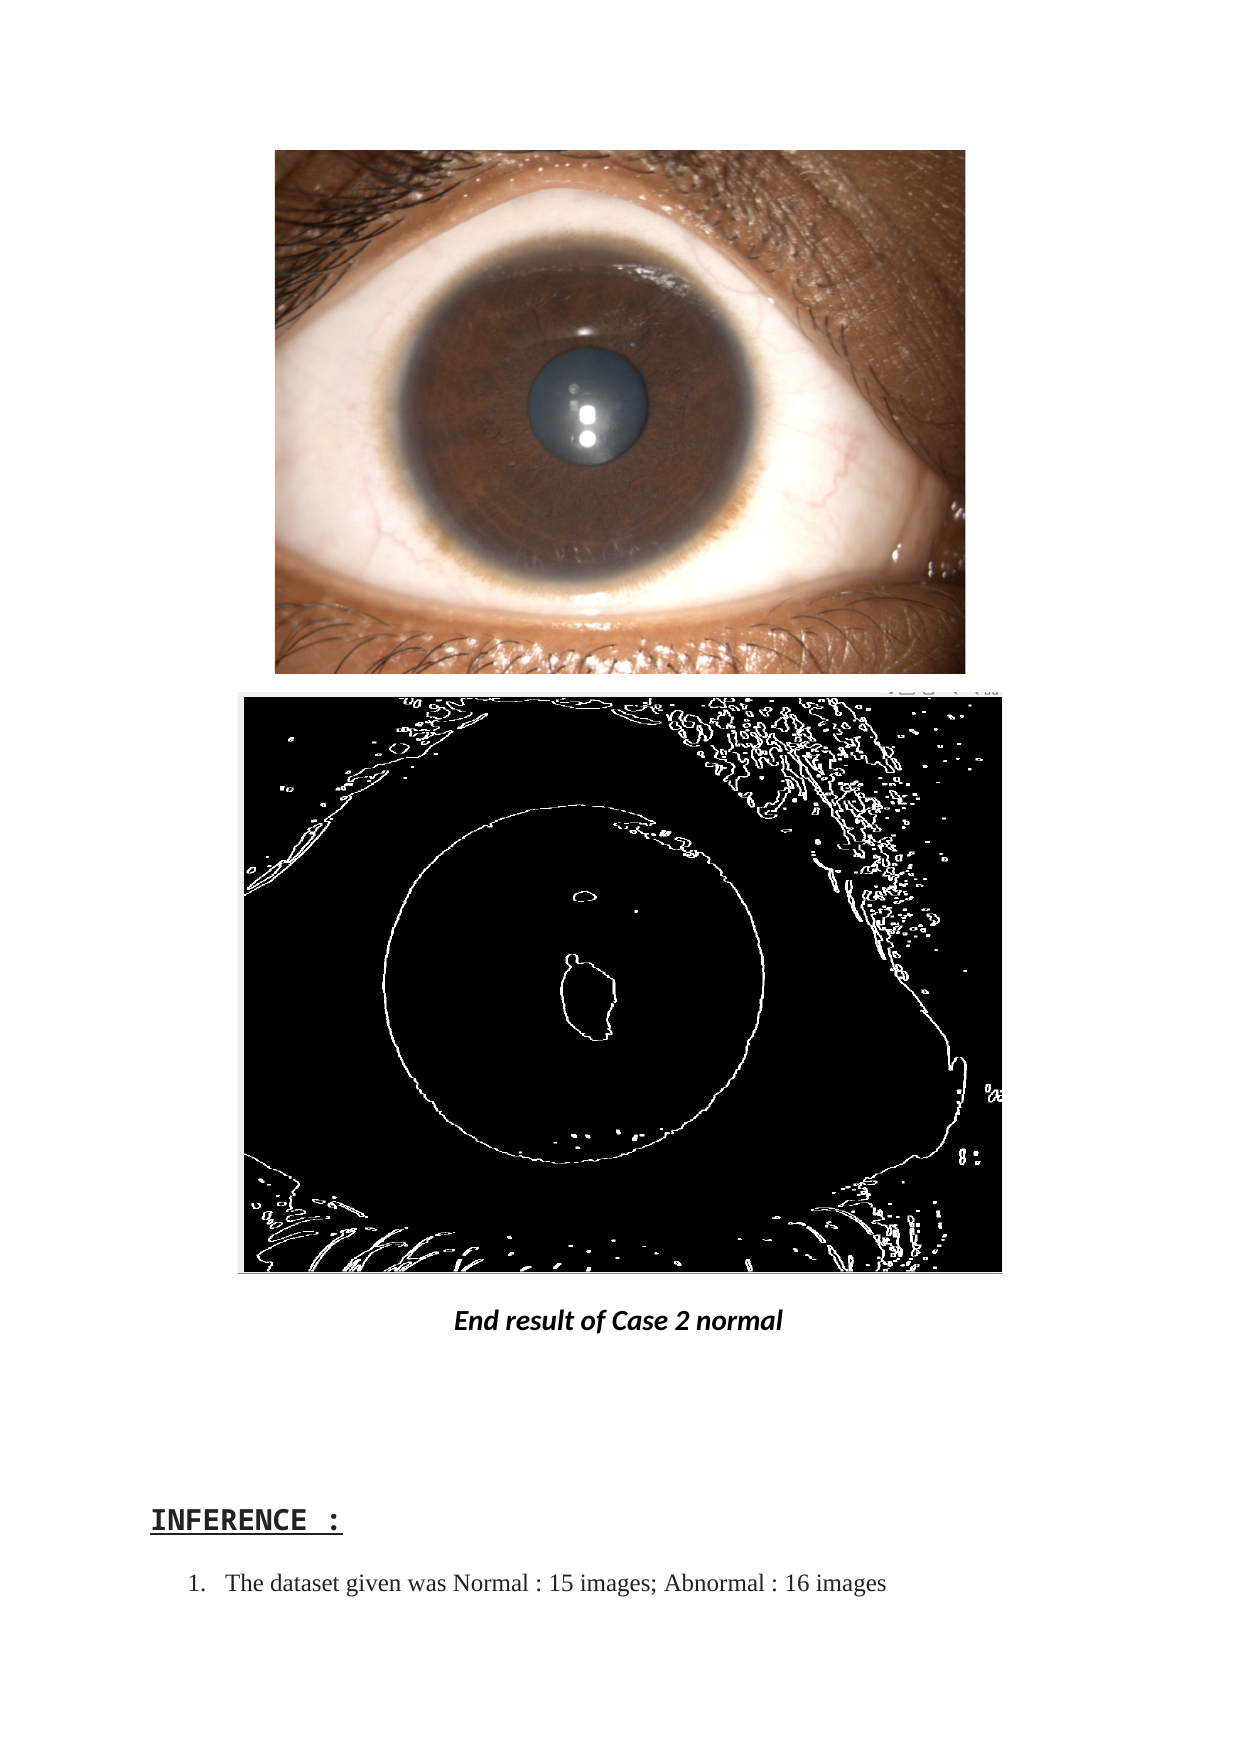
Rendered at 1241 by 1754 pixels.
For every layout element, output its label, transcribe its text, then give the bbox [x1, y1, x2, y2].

text End result of Case 2 normal [150, 1302, 1090, 1338]
text INFERENCE : [150, 1499, 1090, 1539]
list The dataset given was Normal : 15 images; Abnormal : 16 images [187, 1568, 1090, 1597]
picture [274, 150, 966, 674]
picture [237, 692, 1003, 1274]
